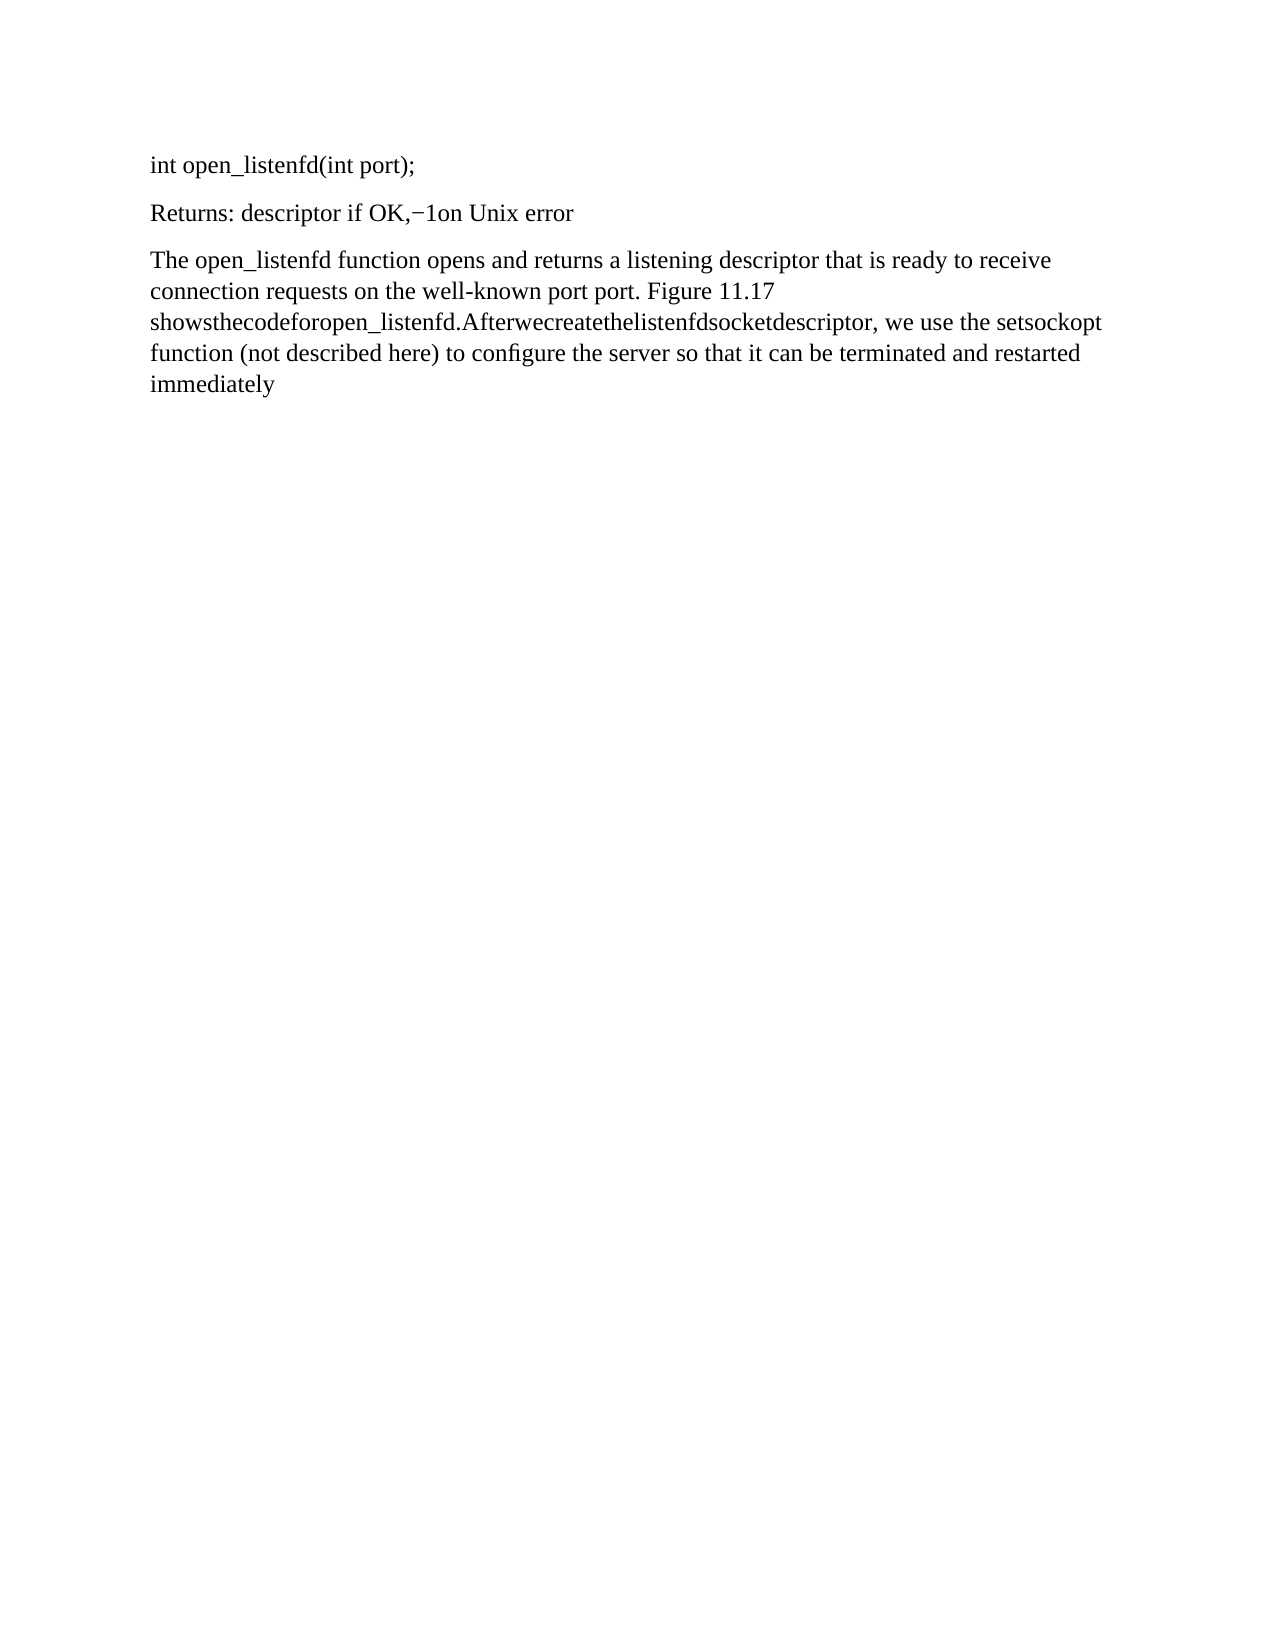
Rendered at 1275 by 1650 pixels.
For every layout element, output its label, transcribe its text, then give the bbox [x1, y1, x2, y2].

text Returns: descriptor if OK,−1on Unix error [150, 198, 1125, 226]
text int open_listenfd(int port); [150, 150, 1125, 179]
text The open_listenfd function opens and returns a listening descriptor that is ready to receive connection requests on the well-known port port. Figure 11.17 showsthecodeforopen_listenfd.Afterwecreatethelistenfdsocketdescriptor, we use the setsockopt function (not described here) to conﬁgure the server so that it can be terminated and restarted immediately [150, 245, 1125, 398]
